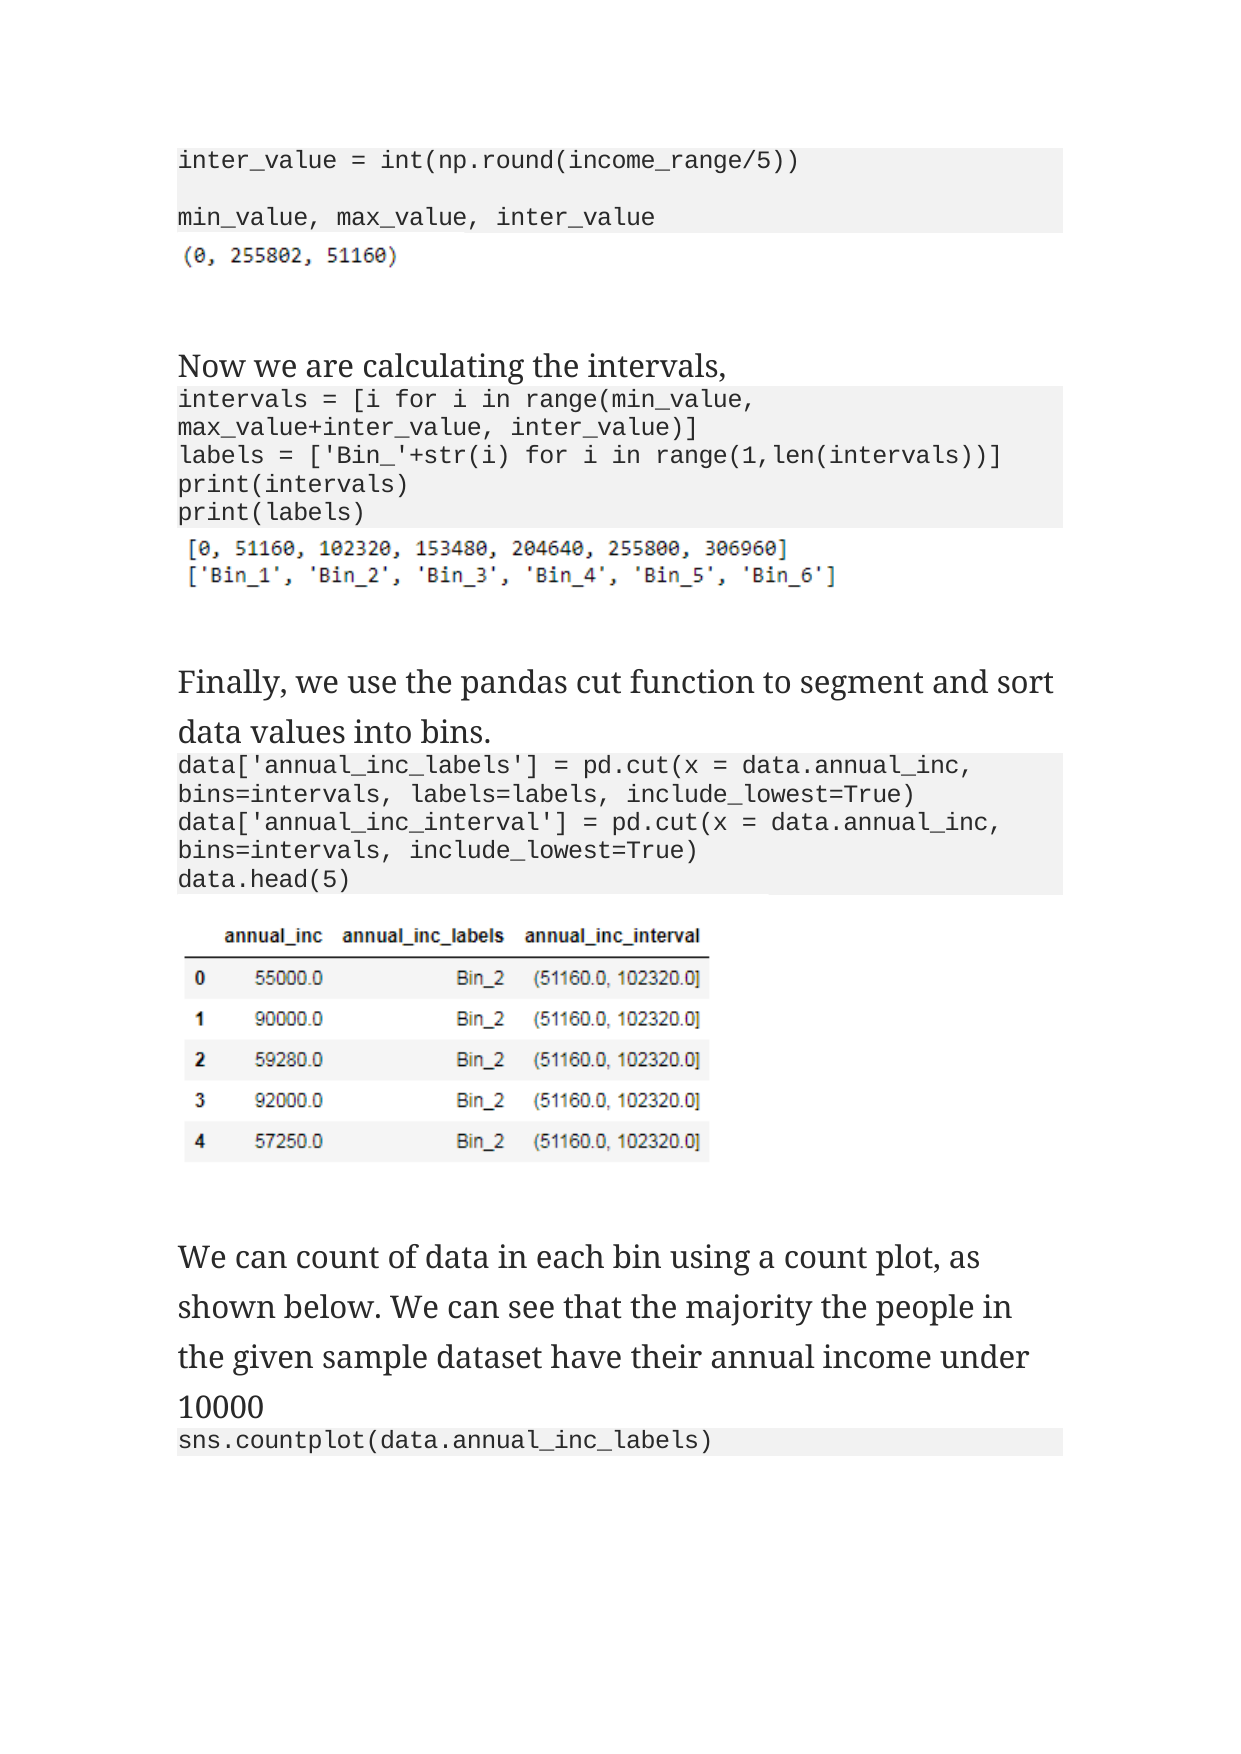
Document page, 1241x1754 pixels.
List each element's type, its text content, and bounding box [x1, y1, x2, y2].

text intervals = [i for i in range(min_value, max_value+inter_value, inter_value)] labels = ['Bin_'+str(i) for i in range(1,len(intervals))] print(intervals) print(labels) [177, 386, 1063, 528]
picture [177, 894, 769, 1178]
text data['annual_inc_labels'] = pd.cut(x = data.annual_inc, bins=intervals, labels=labels, include_lowest=True) data['annual_inc_interval'] = pd.cut(x = data.annual_inc, bins=intervals, include_lowest=True) data.head(5) [177, 753, 1063, 895]
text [177, 148, 1063, 233]
text sns.countplot(data.annual_inc_labels) [177, 1428, 1063, 1456]
picture [177, 528, 909, 603]
text Finally, we use the pandas cut function to segment and sort data values into bins. [177, 653, 1063, 753]
picture [177, 232, 465, 287]
text Now we are calculating the intervals, [177, 336, 1063, 386]
text We can count of data in each bin using a count plot, as shown below. We can see that the majority the people in the given sample dataset have their annual income under 10000 [177, 1228, 1063, 1428]
